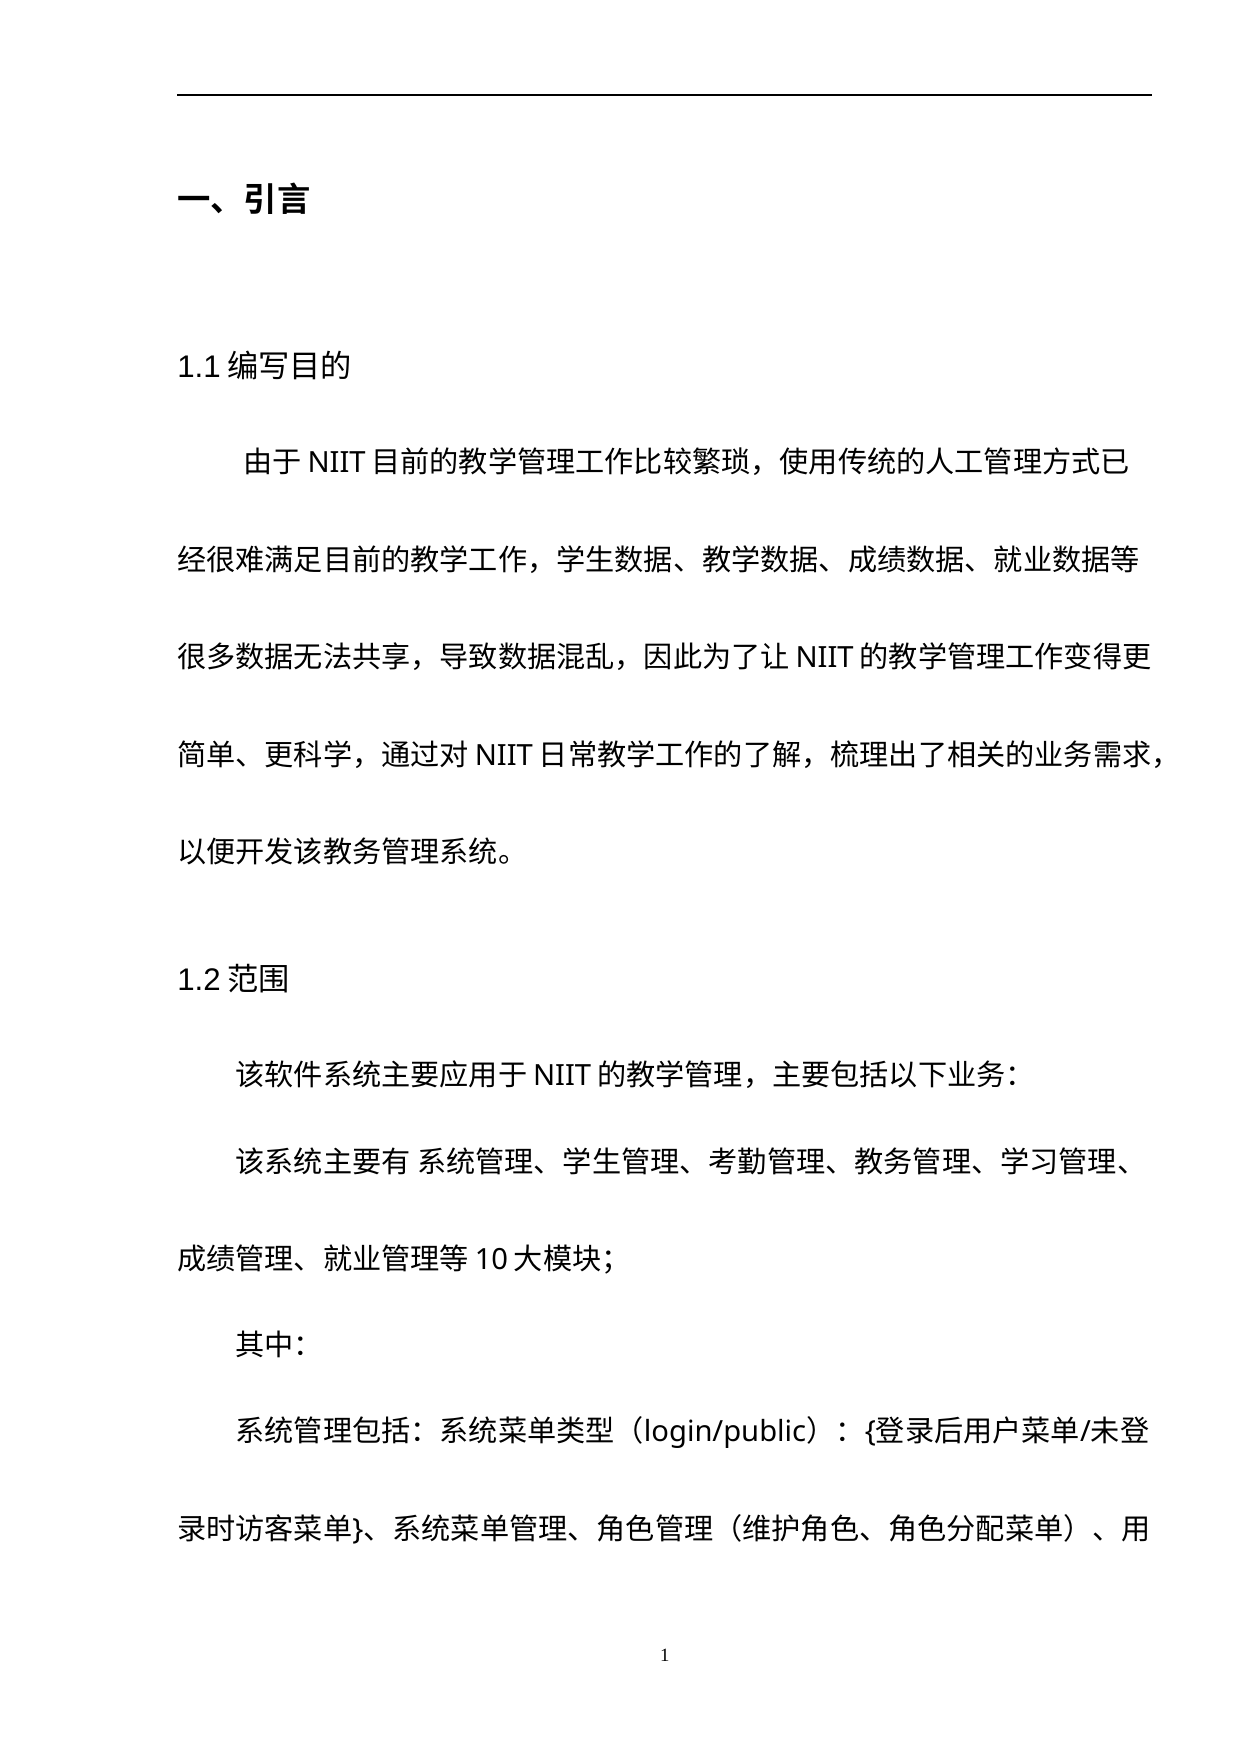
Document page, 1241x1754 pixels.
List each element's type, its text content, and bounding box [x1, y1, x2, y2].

text 该系统主要有 系统管理、学生管理、考勤管理、教务管理、学习管理、成绩管理、就业管理等10大模块； [177, 1127, 1152, 1289]
text 该软件系统主要应用于NIIT的教学管理，主要包括以下业务： [177, 1041, 1152, 1106]
subtitle 1.2范围 [177, 945, 1152, 1010]
text 其中： [177, 1310, 1152, 1375]
subtitle 1.1编写目的 [177, 332, 1152, 397]
subtitle 一、引言 [177, 165, 1152, 230]
text 由于NIIT目前的教学管理工作比较繁琐，使用传统的人工管理方式已经很难满足目前的教学工作，学生数据、教学数据、成绩数据、就业数据等很多数据无法共享，导致数据混乱，因此为了让NIIT的教学管理工作变得更简单、更科学，通过对NIIT日常教学工作的了解，梳理出了相关的业务需求，以便开发该教务管理系统。 [177, 428, 1152, 883]
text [177, 1397, 1152, 1559]
